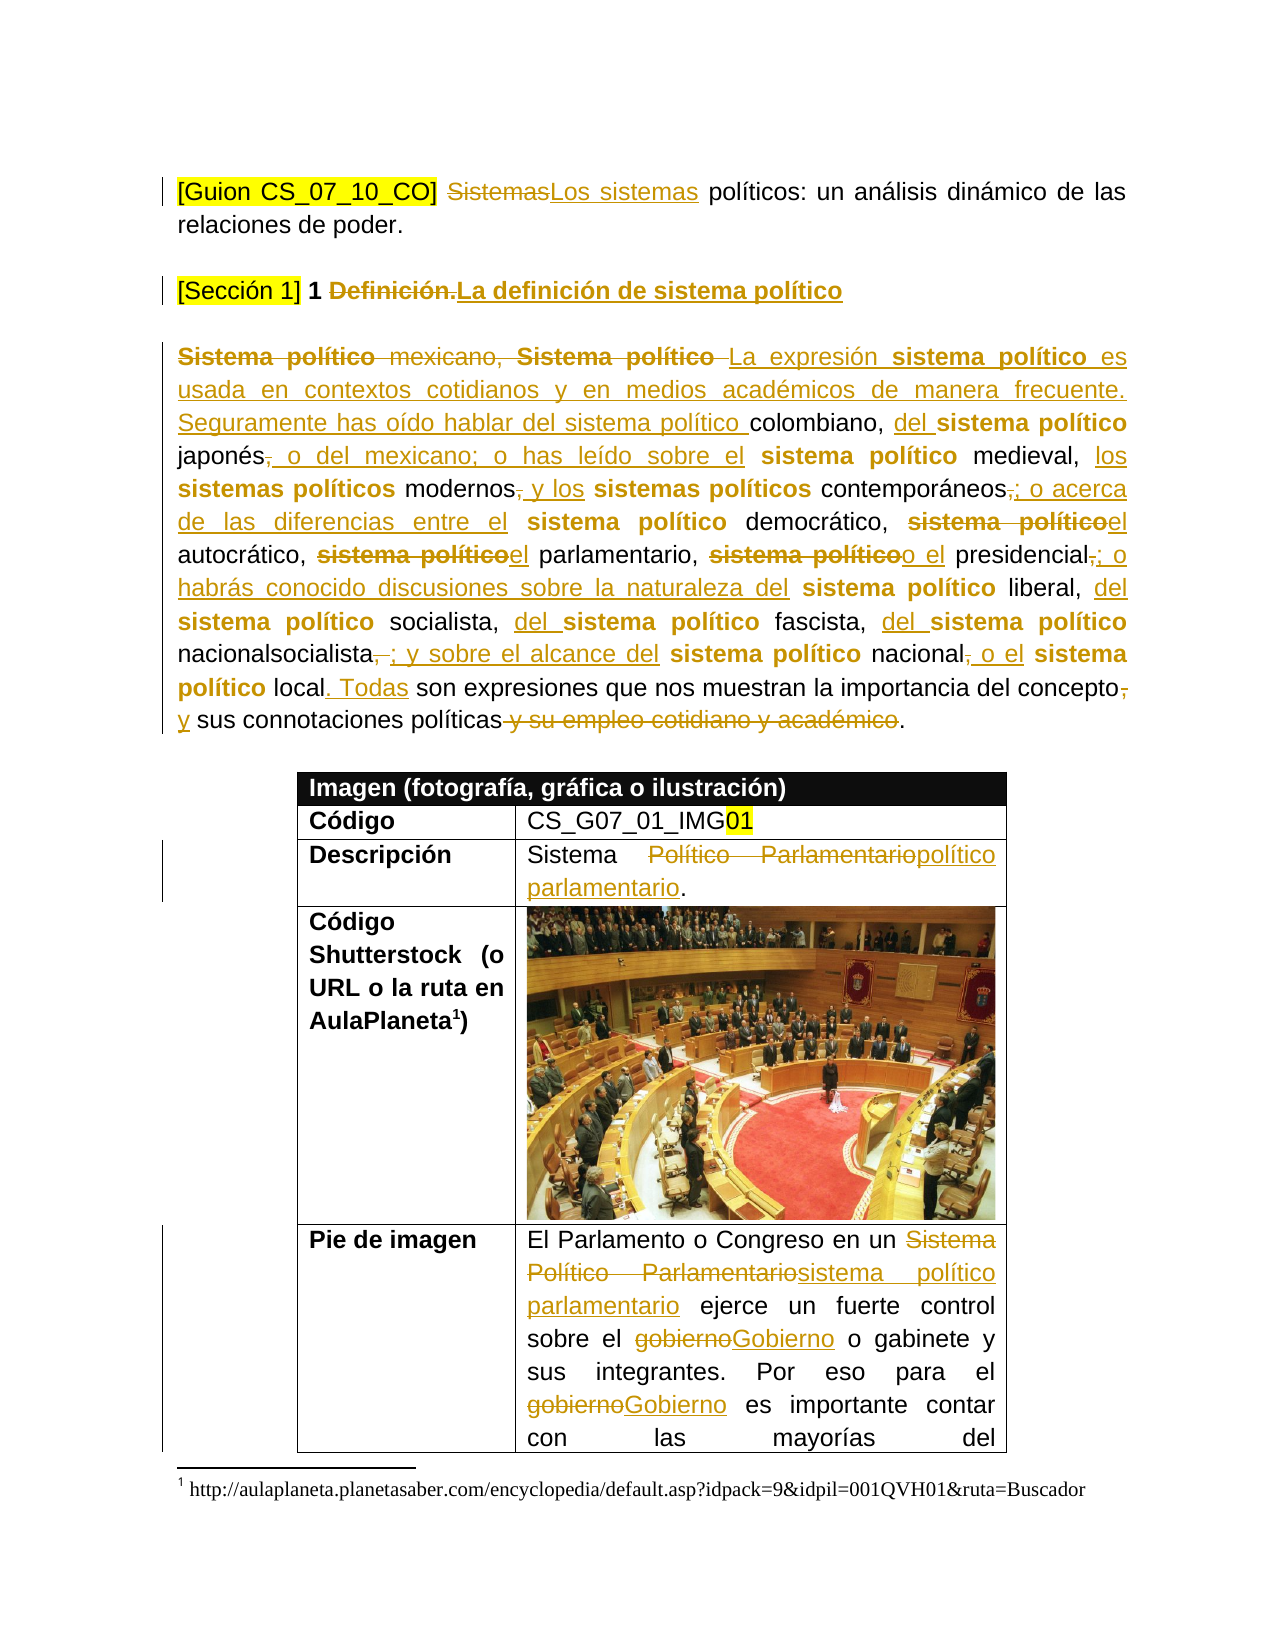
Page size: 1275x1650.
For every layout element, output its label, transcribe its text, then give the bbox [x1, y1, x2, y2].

table_cell [516, 907, 1006, 1224]
table_cell Pie de imagen [298, 1225, 515, 1452]
text colombiano, sistema político japonés sistema político medieval, sistemas políticos modernos sistemas políticos contemporáneos sistema político democrático, autocrático, parlamentario, presidencial sistema político liberal, sistema político socialista, sistema político fascista, sistema político nacionalsocialista sistema político nacional sistema político local son expresiones que nos muestran la importancia del concepto sus connotaciones políticas. [177, 401, 1127, 734]
table_cell Código [298, 806, 515, 839]
text colombiano, sistema político japonés sistema político medieval, sistemas políticos modernos sistemas políticos contemporáneos sistema político democrático, autocrático, parlamentario, presidencial sistema político liberal, sistema político socialista, sistema político fascista, sistema político nacionalsocialista sistema político nacional sistema político local son expresiones que nos muestran la importancia del concepto sus connotaciones políticas. [177, 342, 1127, 400]
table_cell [516, 1225, 1006, 1452]
table_cell CS_G07_01_IMG01 [516, 806, 1006, 839]
text [Guion CS_07_10_CO] políticos: un análisis dinámico de las relaciones de poder. [177, 177, 1127, 239]
picture [526, 906, 996, 1220]
table_cell Código Shutterstock (o URL o la ruta en AulaPlaneta) [298, 907, 515, 1224]
table_cell Sistema . [516, 840, 1006, 906]
text [Sección 1] 1 [301, 276, 1127, 305]
table_cell Descripción [298, 840, 515, 906]
table_header Imagen (fotografía, gráfica o ilustración) [298, 773, 1006, 805]
